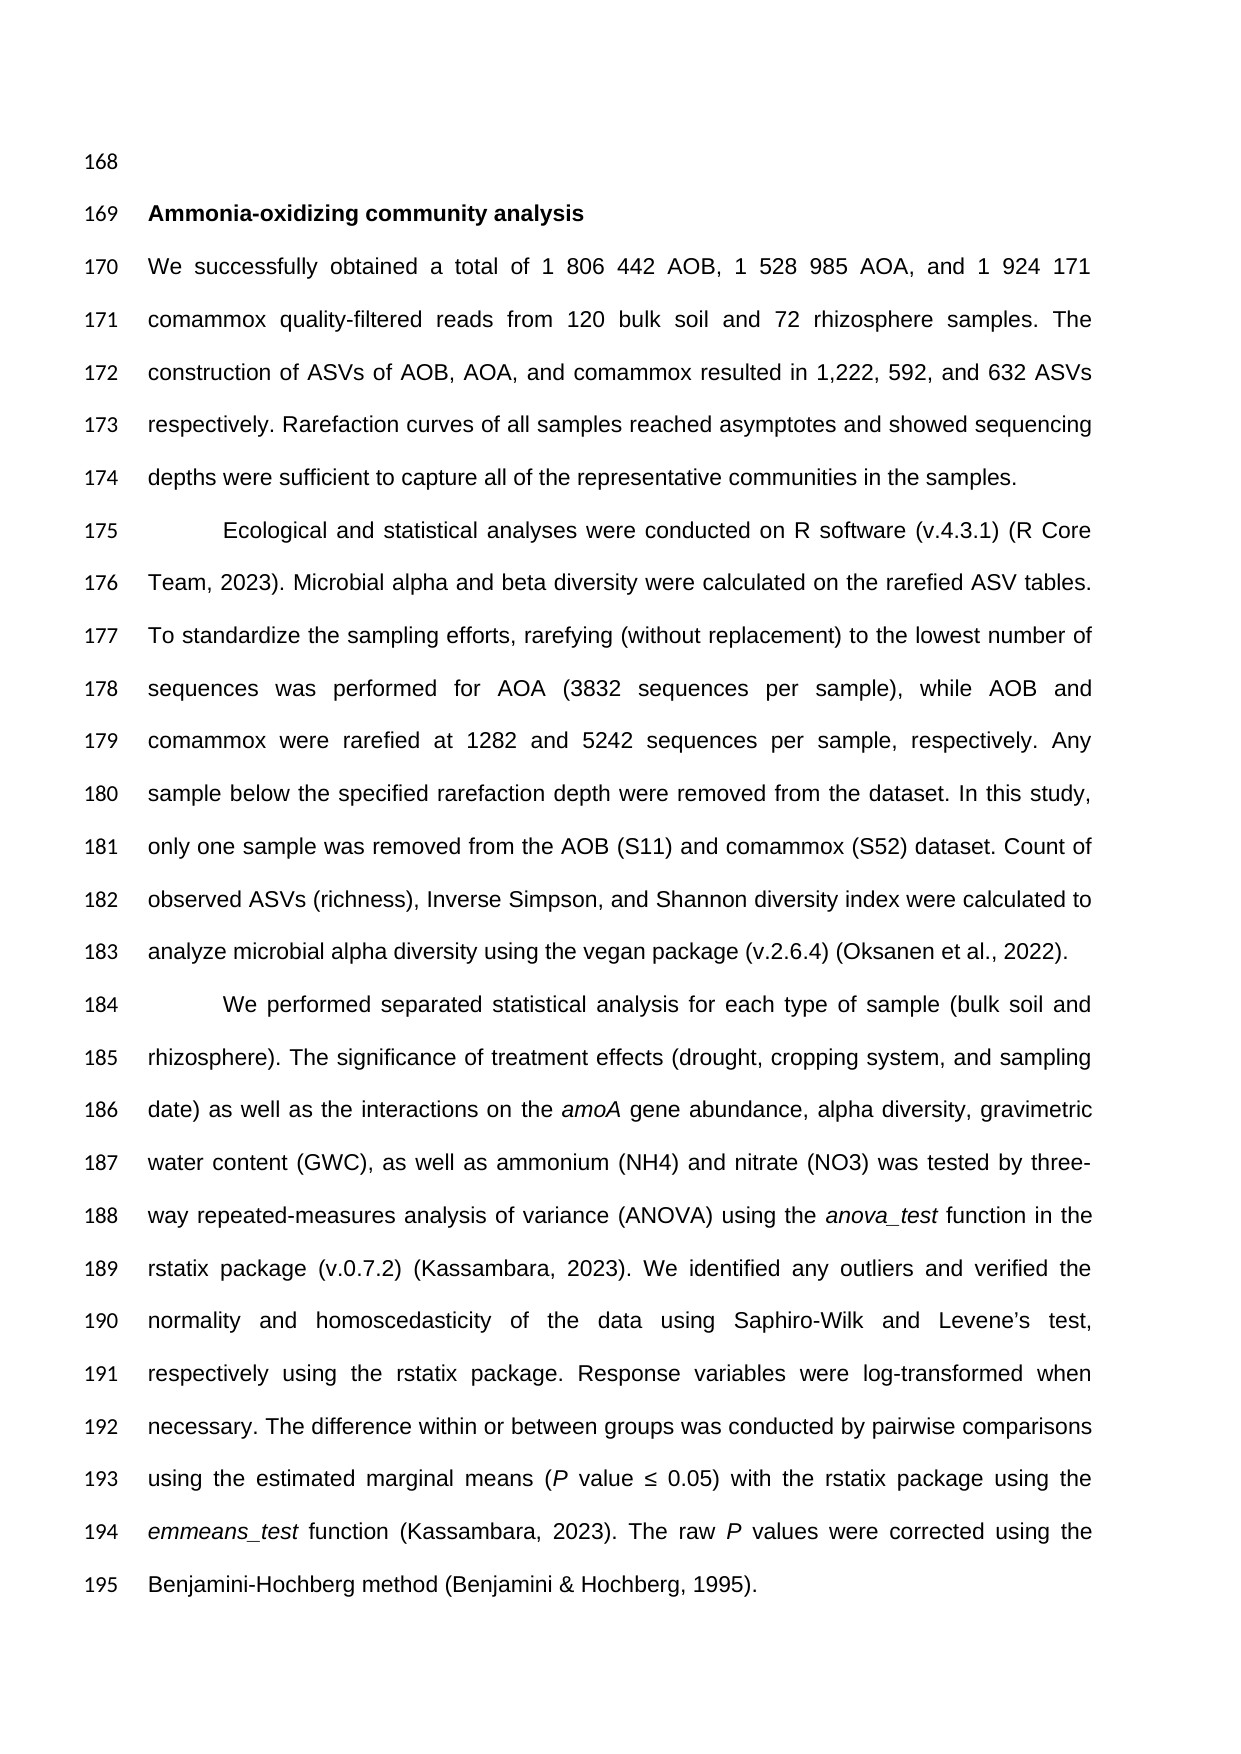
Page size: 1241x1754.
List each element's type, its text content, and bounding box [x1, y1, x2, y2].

text We successfully obtained a total of 1 806 442 AOB, 1 528 985 AOA, and 1 924 171 comammox quality-filtered reads from 120 bulk soil and 72 rhizosphere samples. The construction of ASVs of AOB, AOA, and comammox resulted in 1,222, 592, and 632 ASVs respectively. Rarefaction curves of all samples reached asymptotes and showed sequencing depths were sufficient to capture all of the representative communities in the samples. [148, 253, 1093, 490]
text We performed separated statistical analysis for each type of sample (bulk soil and rhizosphere). The significance of treatment effects (drought, cropping system, and sampling date) as well as the interactions on the amoA gene abundance, alpha diversity, gravimetric water content (GWC), as well as ammonium (NH4) and nitrate (NO3) was tested by three-way repeated-measures analysis of variance (ANOVA) using the anova_test function in the rstatix package (v.0.7.2) (Kassambara, 2023). We identified any outliers and verified the normality and homoscedasticity of the data using Saphiro-Wilk and Levene’s test, respectively using the rstatix package. Response variables were log-transformed when necessary. The difference within or between groups was conducted by pairwise comparisons using the estimated marginal means (P value ≤ 0.05) with the rstatix package using the emmeans_test function (Kassambara, 2023). The raw P values were corrected using the Benjamini-Hochberg method (Benjamini & Hochberg, 1995). [148, 991, 1093, 1597]
text Ammonia-oxidizing community analysis [148, 200, 1093, 227]
text Ecological and statistical analyses were conducted on R software (v.4.3.1) (R Core Team, 2023). Microbial alpha and beta diversity were calculated on the rarefied ASV tables. To standardize the sampling efforts, rarefying (without replacement) to the lowest number of sequences was performed for AOA (3832 sequences per sample), while AOB and comammox were rarefied at 1282 and 5242 sequences per sample, respectively. Any sample below the specified rarefaction depth were removed from the dataset. In this study, only one sample was removed from the AOB (S11) and comammox (S52) dataset. Count of observed ASVs (richness), Inverse Simpson, and Shannon diversity index were calculated to analyze microbial alpha diversity using the vegan package (v.2.6.4) (Oksanen et al., 2022). [148, 517, 1093, 964]
